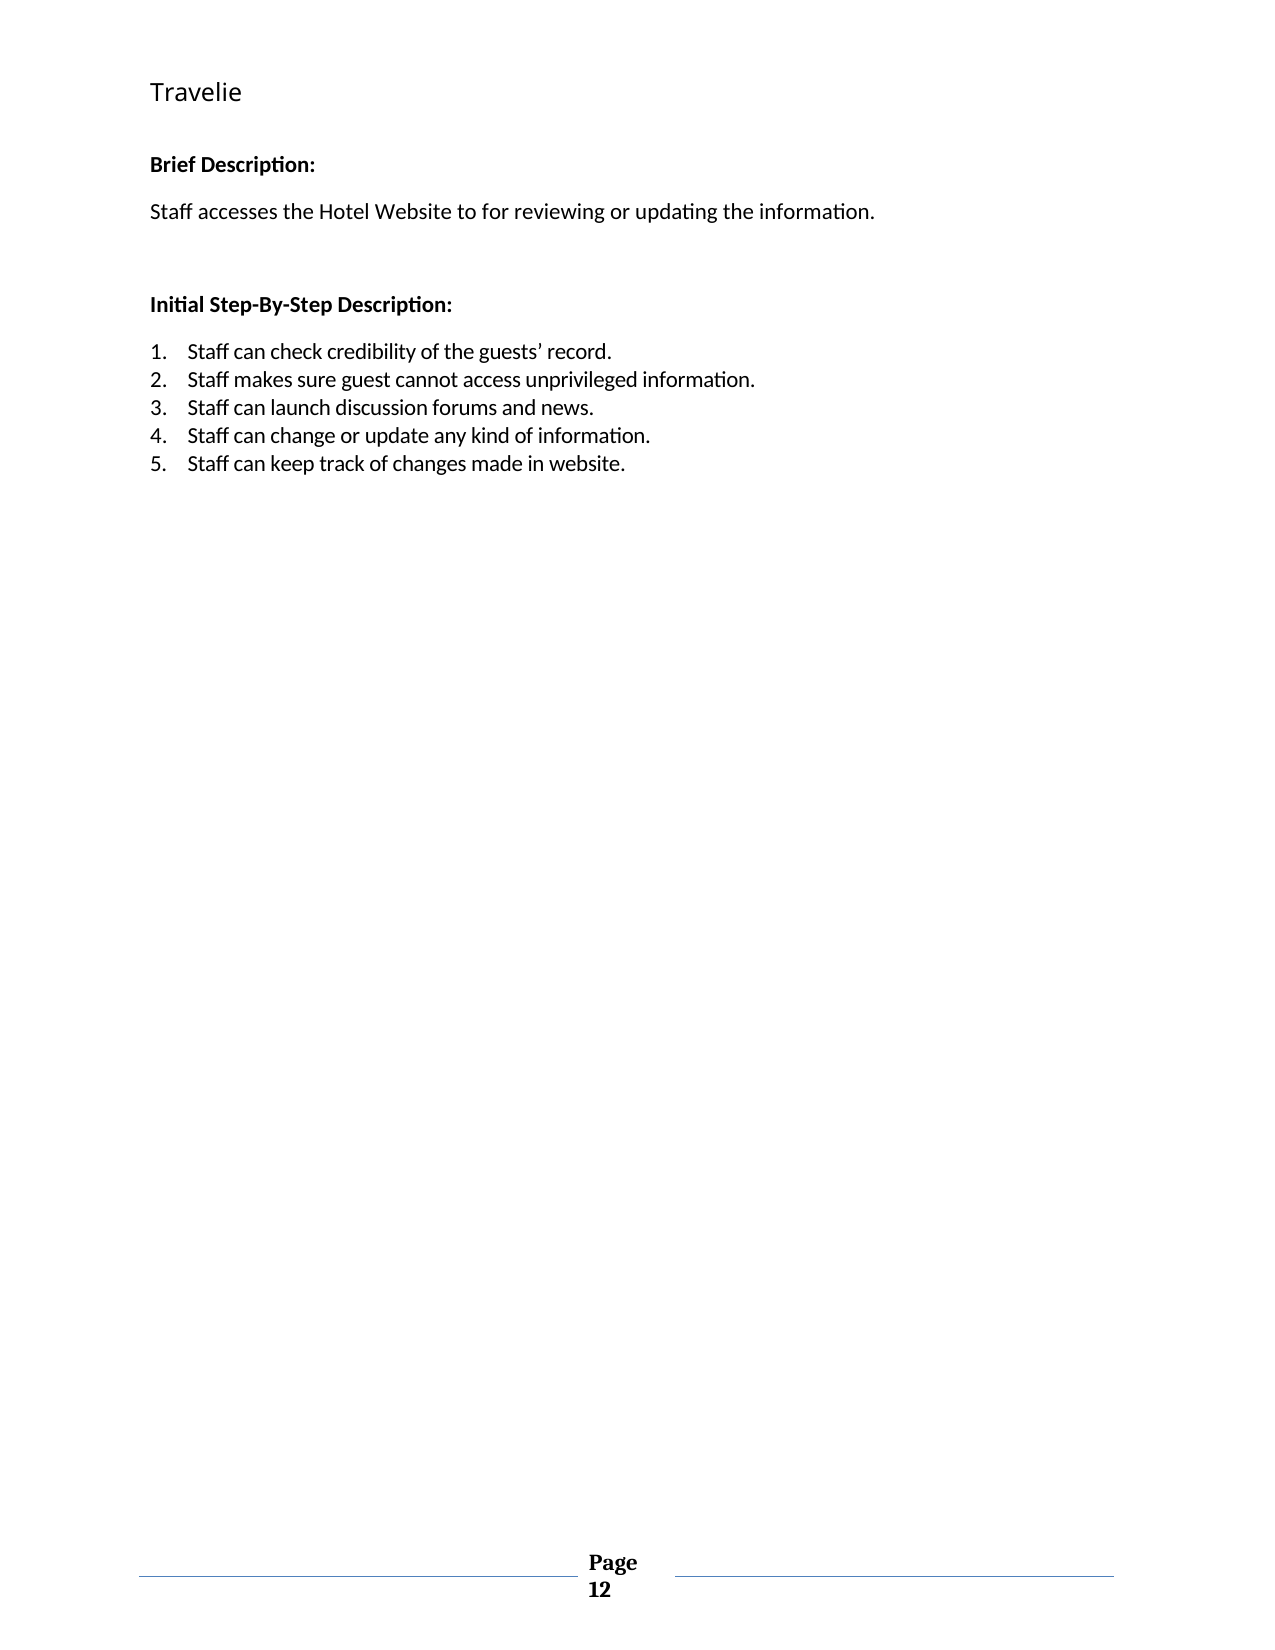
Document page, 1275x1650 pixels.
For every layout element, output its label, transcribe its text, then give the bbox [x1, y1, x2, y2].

list Staff can change or update any kind of information. [150, 422, 1125, 449]
list Staff makes sure guest cannot access unprivileged information. [150, 366, 1125, 393]
text Initial Step-By-Step Description: [150, 291, 1125, 319]
list Staff can launch discussion forums and news. [150, 393, 1125, 422]
text Brief Description: [150, 150, 1125, 178]
list Staff can check credibility of the guests’ record. [150, 337, 1125, 366]
list Staff can keep track of changes made in website. [150, 449, 1125, 478]
text Staff accesses the Hotel Website to for reviewing or updating the information. [150, 197, 1125, 225]
